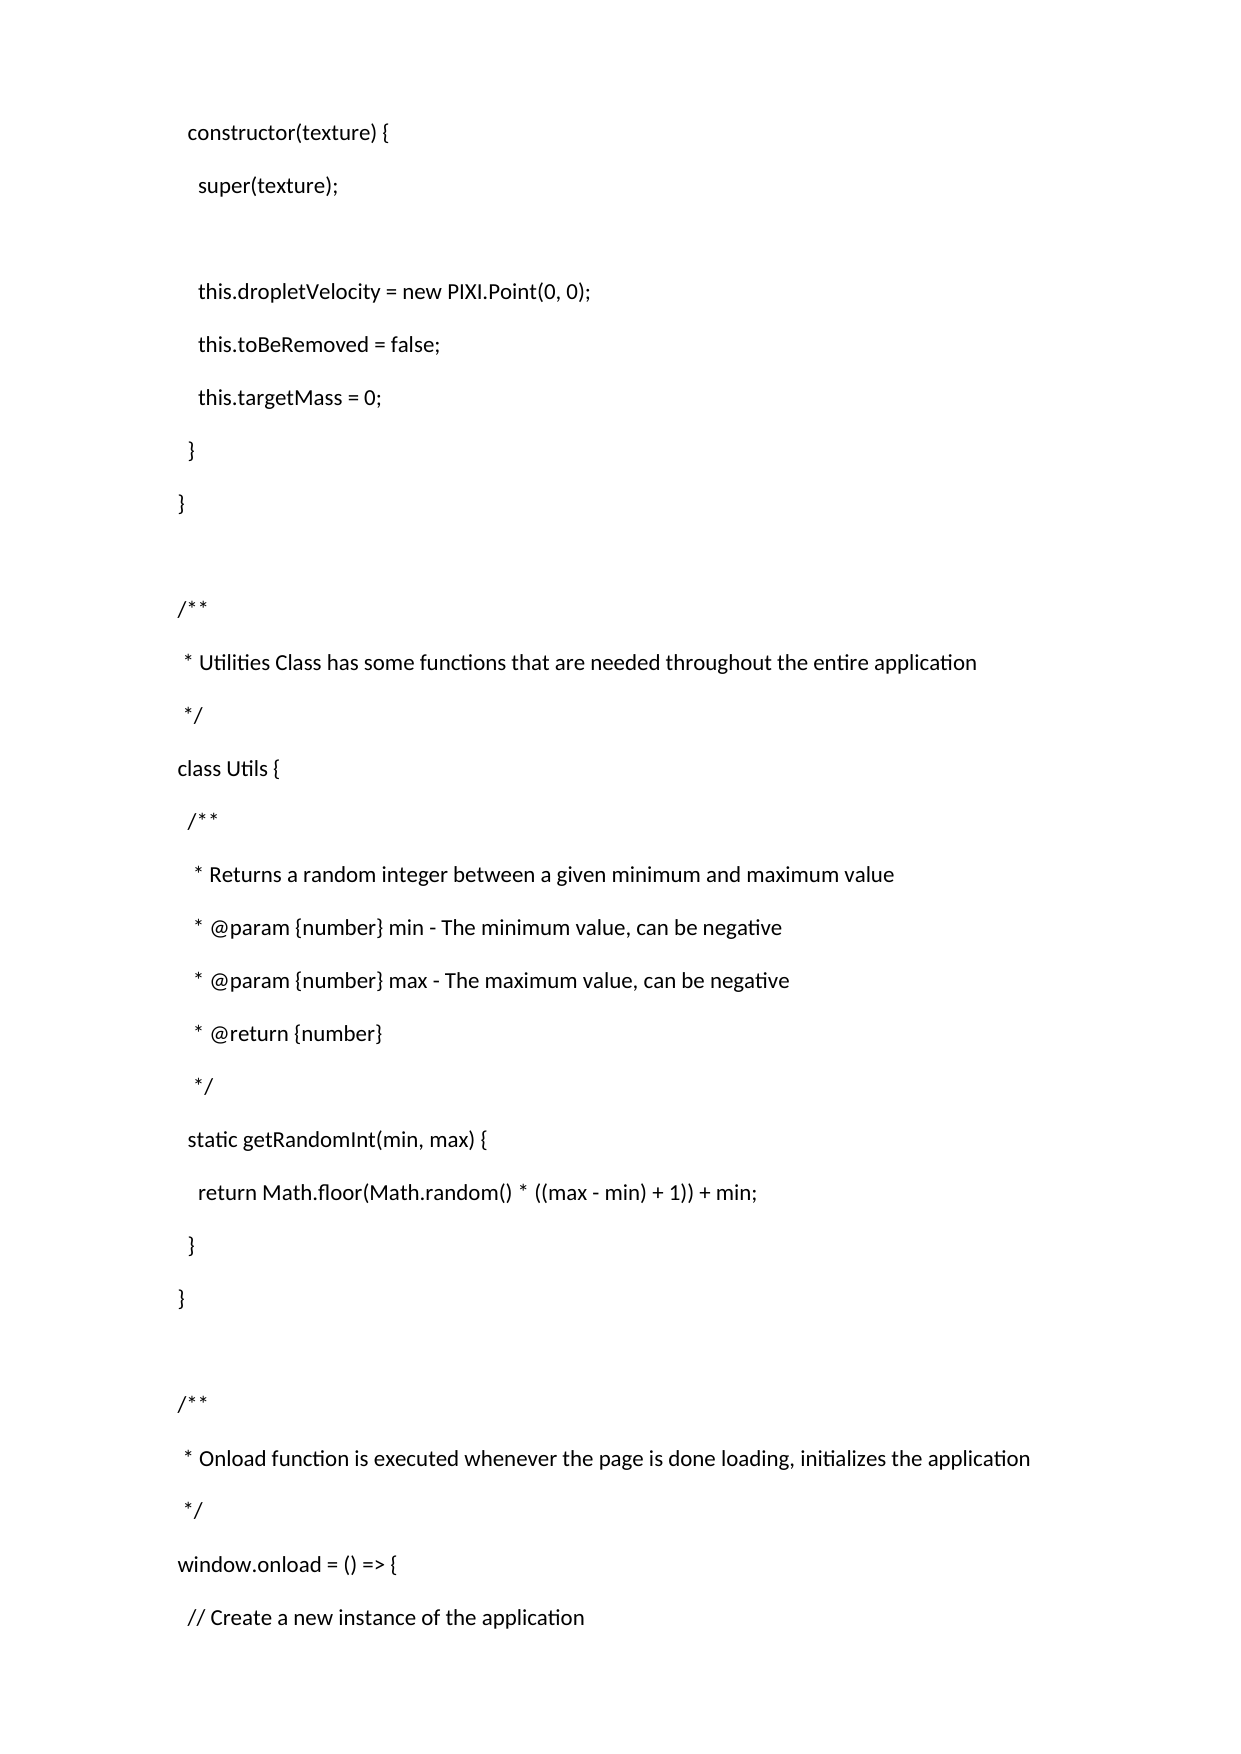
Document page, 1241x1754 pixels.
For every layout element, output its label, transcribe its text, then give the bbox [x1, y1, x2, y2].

text class Utils { [177, 754, 1152, 782]
text static getRandomInt(min, max) { [177, 1126, 1152, 1153]
text } [177, 1232, 1152, 1259]
text } [177, 489, 1152, 517]
text /** [177, 595, 1152, 623]
text this.toBeRemoved = false; [177, 330, 1152, 358]
text * @param {number} max - The maximum value, can be negative [177, 966, 1152, 994]
text super(texture); [177, 171, 1152, 199]
text */ [177, 1072, 1152, 1101]
text */ [177, 701, 1152, 729]
text /** [177, 1391, 1152, 1419]
text return Math.floor(Math.random() * ((max - min) + 1)) + min; [177, 1178, 1152, 1207]
text * Utilities Class has some functions that are needed throughout the entire application [177, 648, 1152, 676]
text * Onload function is executed whenever the page is done loading, initializes the application [177, 1444, 1152, 1472]
text * Returns a random integer between a given minimum and maximum value [177, 860, 1152, 888]
text this.targetMass = 0; [177, 383, 1152, 411]
text window.onload = () => { [177, 1550, 1152, 1578]
text constructor(texture) { [177, 118, 1152, 146]
text */ [177, 1497, 1152, 1525]
text } [177, 436, 1152, 464]
text * @return {number} [177, 1019, 1152, 1047]
text /** [177, 807, 1152, 835]
text } [177, 1284, 1152, 1313]
text this.dropletVelocity = new PIXI.Point(0, 0); [177, 277, 1152, 305]
text * @param {number} min - The minimum value, can be negative [177, 913, 1152, 941]
text // Create a new instance of the application [177, 1603, 1152, 1631]
